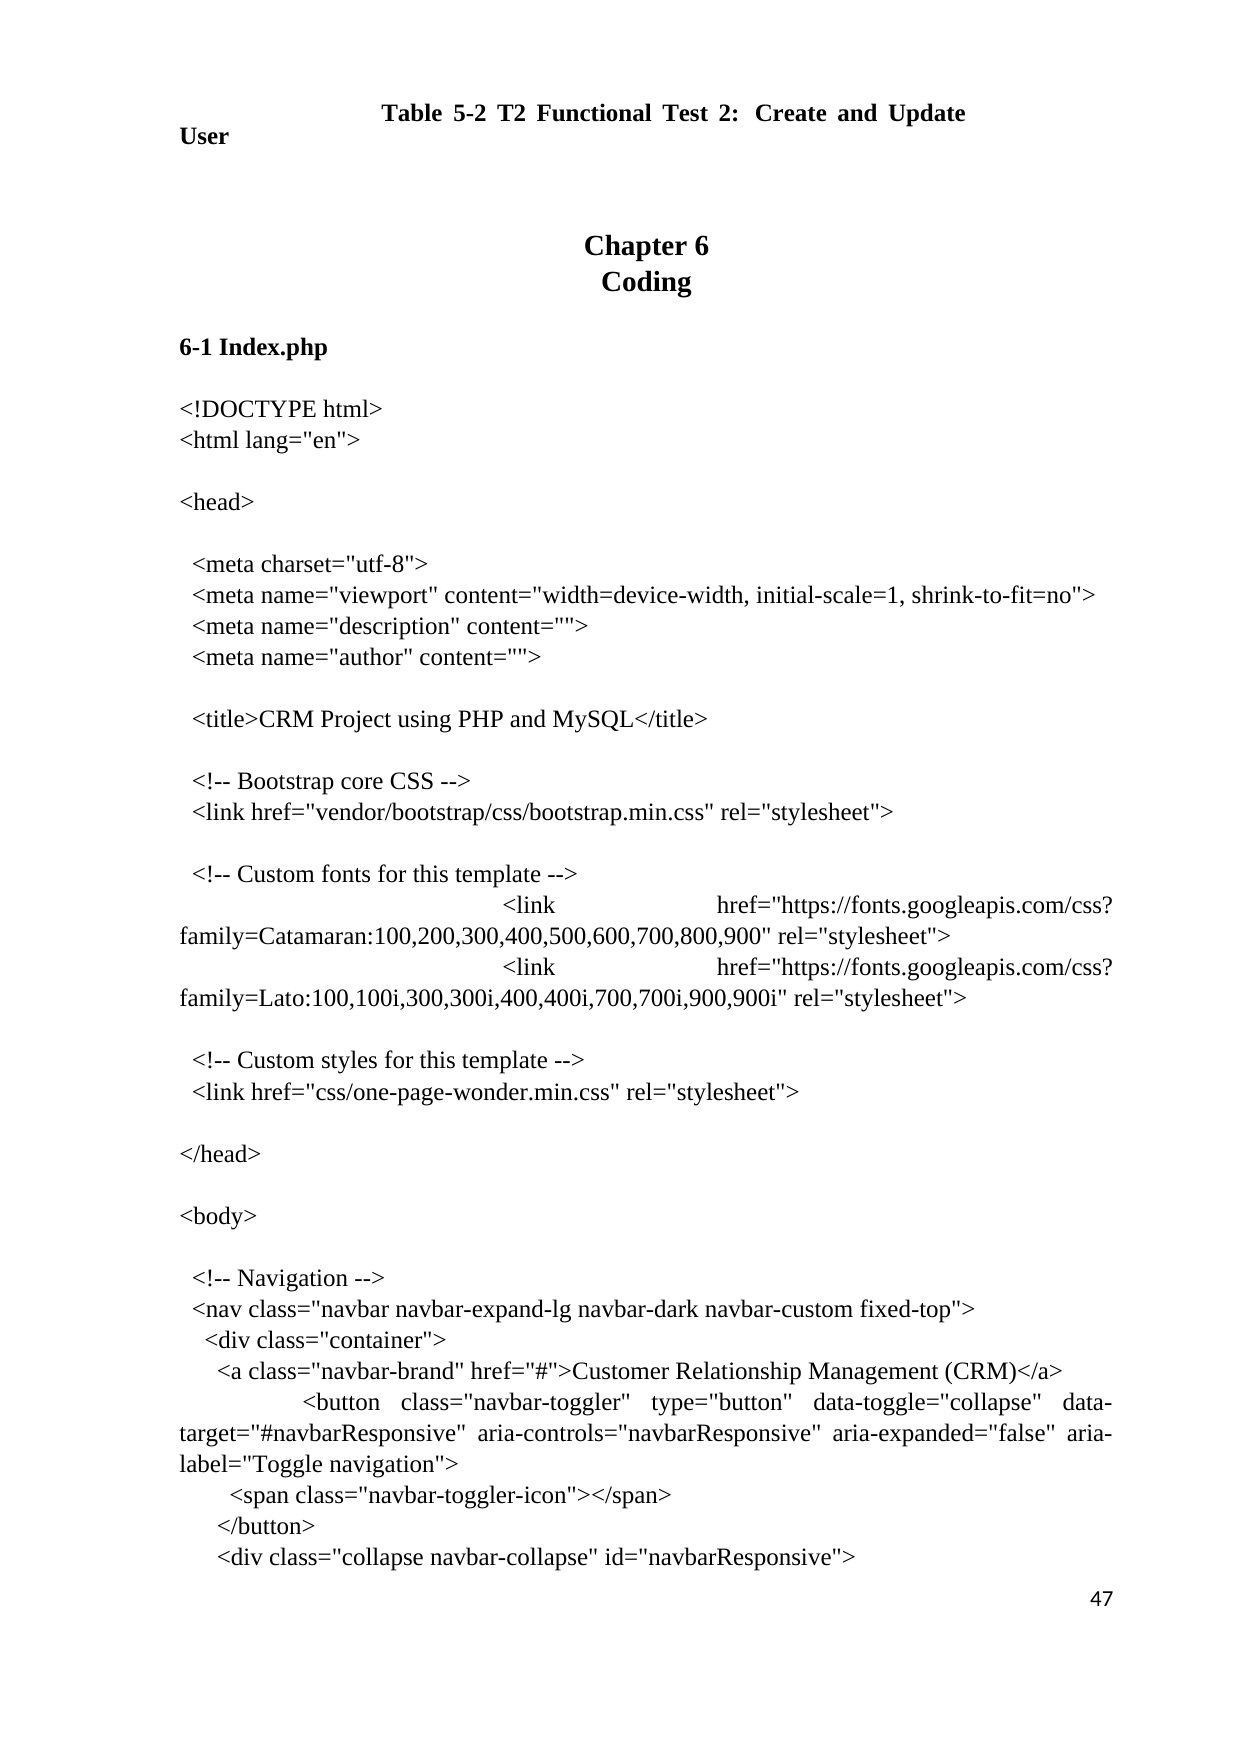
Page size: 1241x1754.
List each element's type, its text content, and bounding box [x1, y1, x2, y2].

text <meta name="viewport" content="width=device-width, initial-scale=1, shrink-to-fit=no"> [179, 580, 1113, 609]
text <!DOCTYPE html> [179, 394, 1113, 422]
text <span class="navbar-toggler-icon"></span> [179, 1480, 1113, 1509]
text <div class="container"> [179, 1325, 1113, 1354]
text <nav class="navbar navbar-expand-lg navbar-dark navbar-custom fixed-top"> [179, 1294, 1113, 1323]
text <div class="collapse navbar-collapse" id="navbarResponsive"> [179, 1542, 1113, 1571]
text </button> [179, 1511, 1113, 1540]
text 6-1 Index.php [179, 332, 1113, 360]
text <!-- Custom styles for this template --> [179, 1046, 1113, 1074]
text <button class="navbar-toggler" type="button" data-toggle="collapse" data-target="#navbarResponsive" aria-controls="navbarResponsive" aria-expanded="false" aria-label="Toggle navigation"> [179, 1387, 1113, 1478]
text <link href="https://fonts.googleapis.com/css?family=Catamaran:100,200,300,400,500,600,700,800,900" rel="stylesheet"> [179, 890, 1113, 950]
text Chapter 6 [179, 228, 1113, 262]
text <a class="navbar-brand" href="#">Customer Relationship Management (CRM)</a> [179, 1356, 1113, 1385]
text </head> [179, 1139, 1113, 1167]
text <meta name="description" content=""> [179, 611, 1113, 640]
text <meta name="author" content=""> [179, 642, 1113, 671]
text <!-- Custom fonts for this template --> [179, 859, 1113, 888]
text <link href="css/one-page-wonder.min.css" rel="stylesheet"> [179, 1077, 1113, 1105]
text <!-- Bootstrap core CSS --> [179, 766, 1113, 795]
text <html lang="en"> [179, 425, 1113, 453]
text Table 5-2 T2 Functional Test 2: Create and Update User [179, 102, 966, 149]
text Coding [179, 264, 1113, 298]
text <!-- Navigation --> [179, 1263, 1113, 1292]
text <body> [179, 1201, 1113, 1229]
text <title>CRM Project using PHP and MySQL</title> [179, 704, 1113, 733]
text <link href="https://fonts.googleapis.com/css?family=Lato:100,100i,300,300i,400,400i,700,700i,900,900i" rel="stylesheet"> [179, 952, 1113, 1012]
text <meta charset="utf-8"> [179, 549, 1113, 578]
text <head> [179, 487, 1113, 516]
text <link href="vendor/bootstrap/css/bootstrap.min.css" rel="stylesheet"> [179, 797, 1113, 826]
